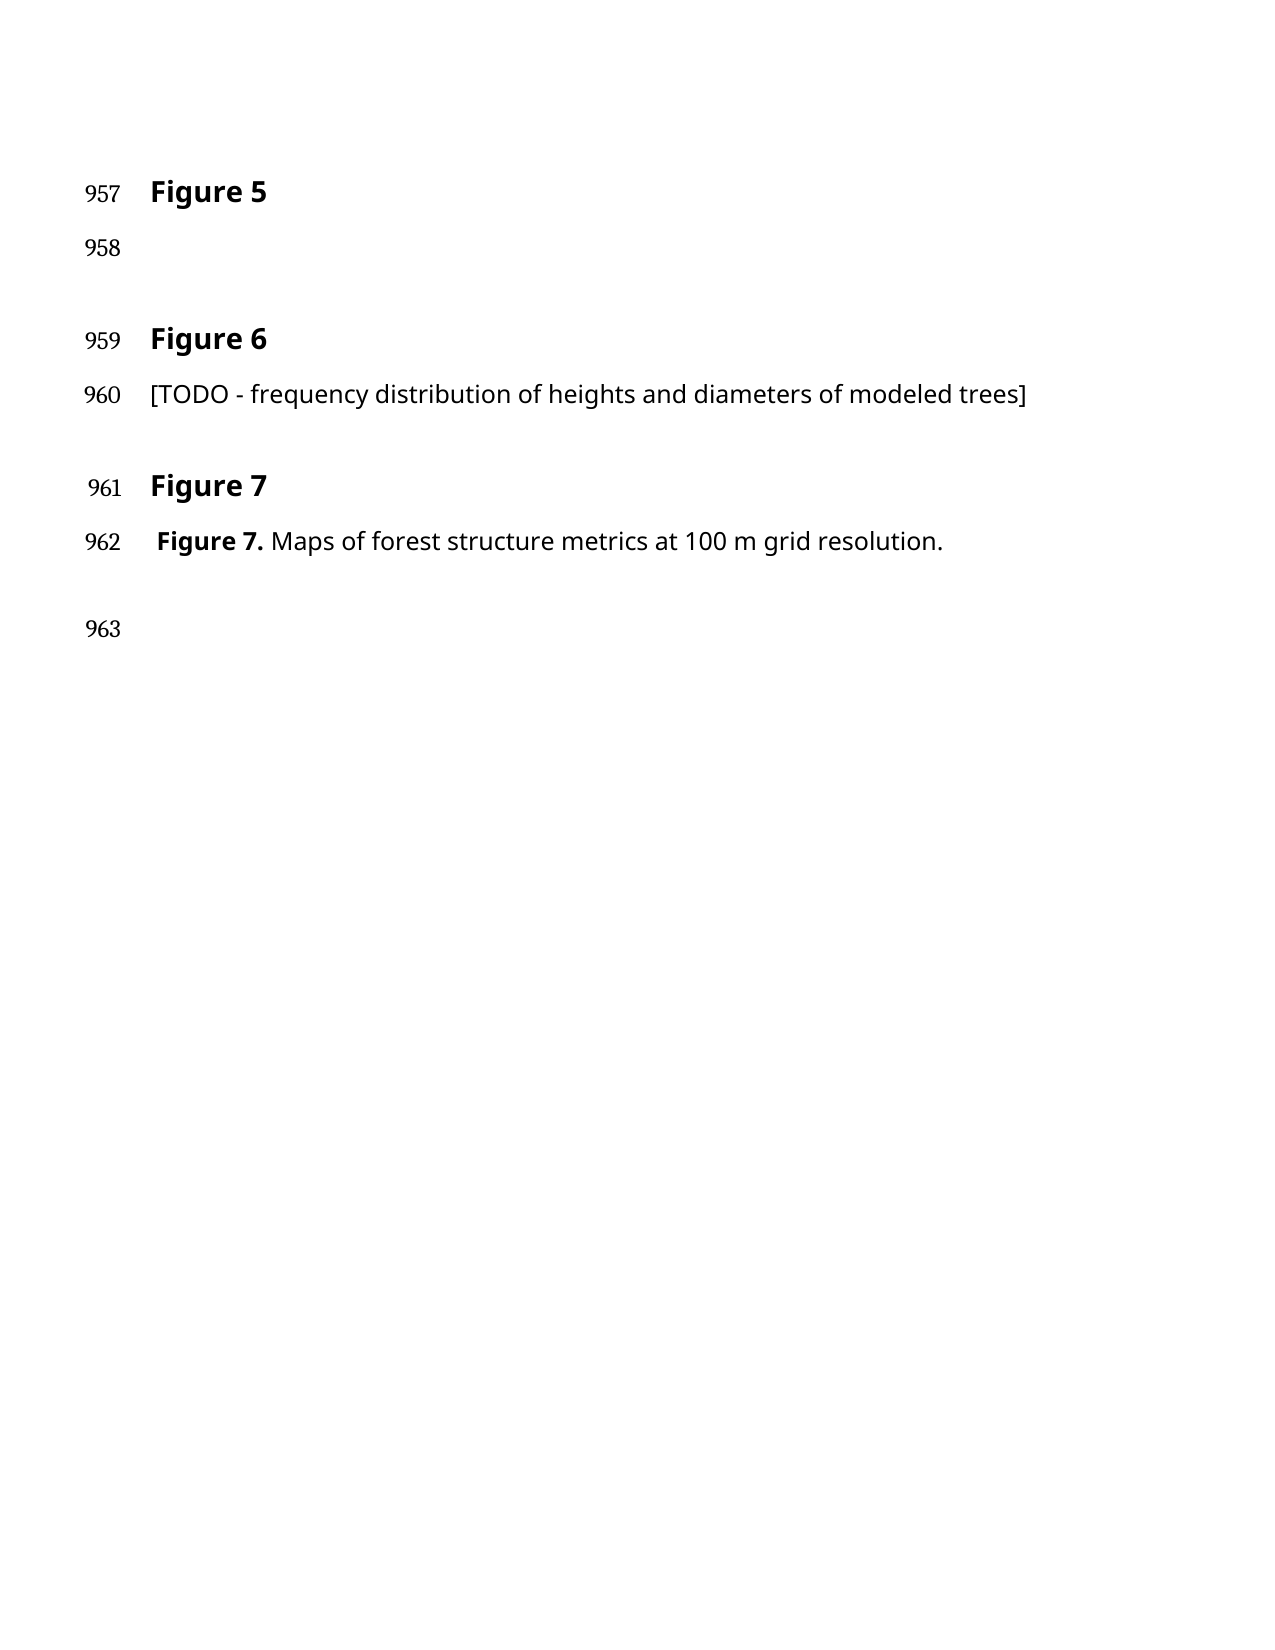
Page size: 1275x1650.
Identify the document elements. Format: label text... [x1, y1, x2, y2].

subtitle Figure 7 [150, 466, 1125, 505]
text [TODO - frequency distribution of heights and diameters of modeled trees] [150, 377, 1125, 411]
text Figure 7. Maps of forest structure metrics at 100 m grid resolution. [150, 524, 1125, 558]
subtitle Figure 5 [150, 171, 1125, 211]
subtitle Figure 6 [150, 318, 1125, 358]
